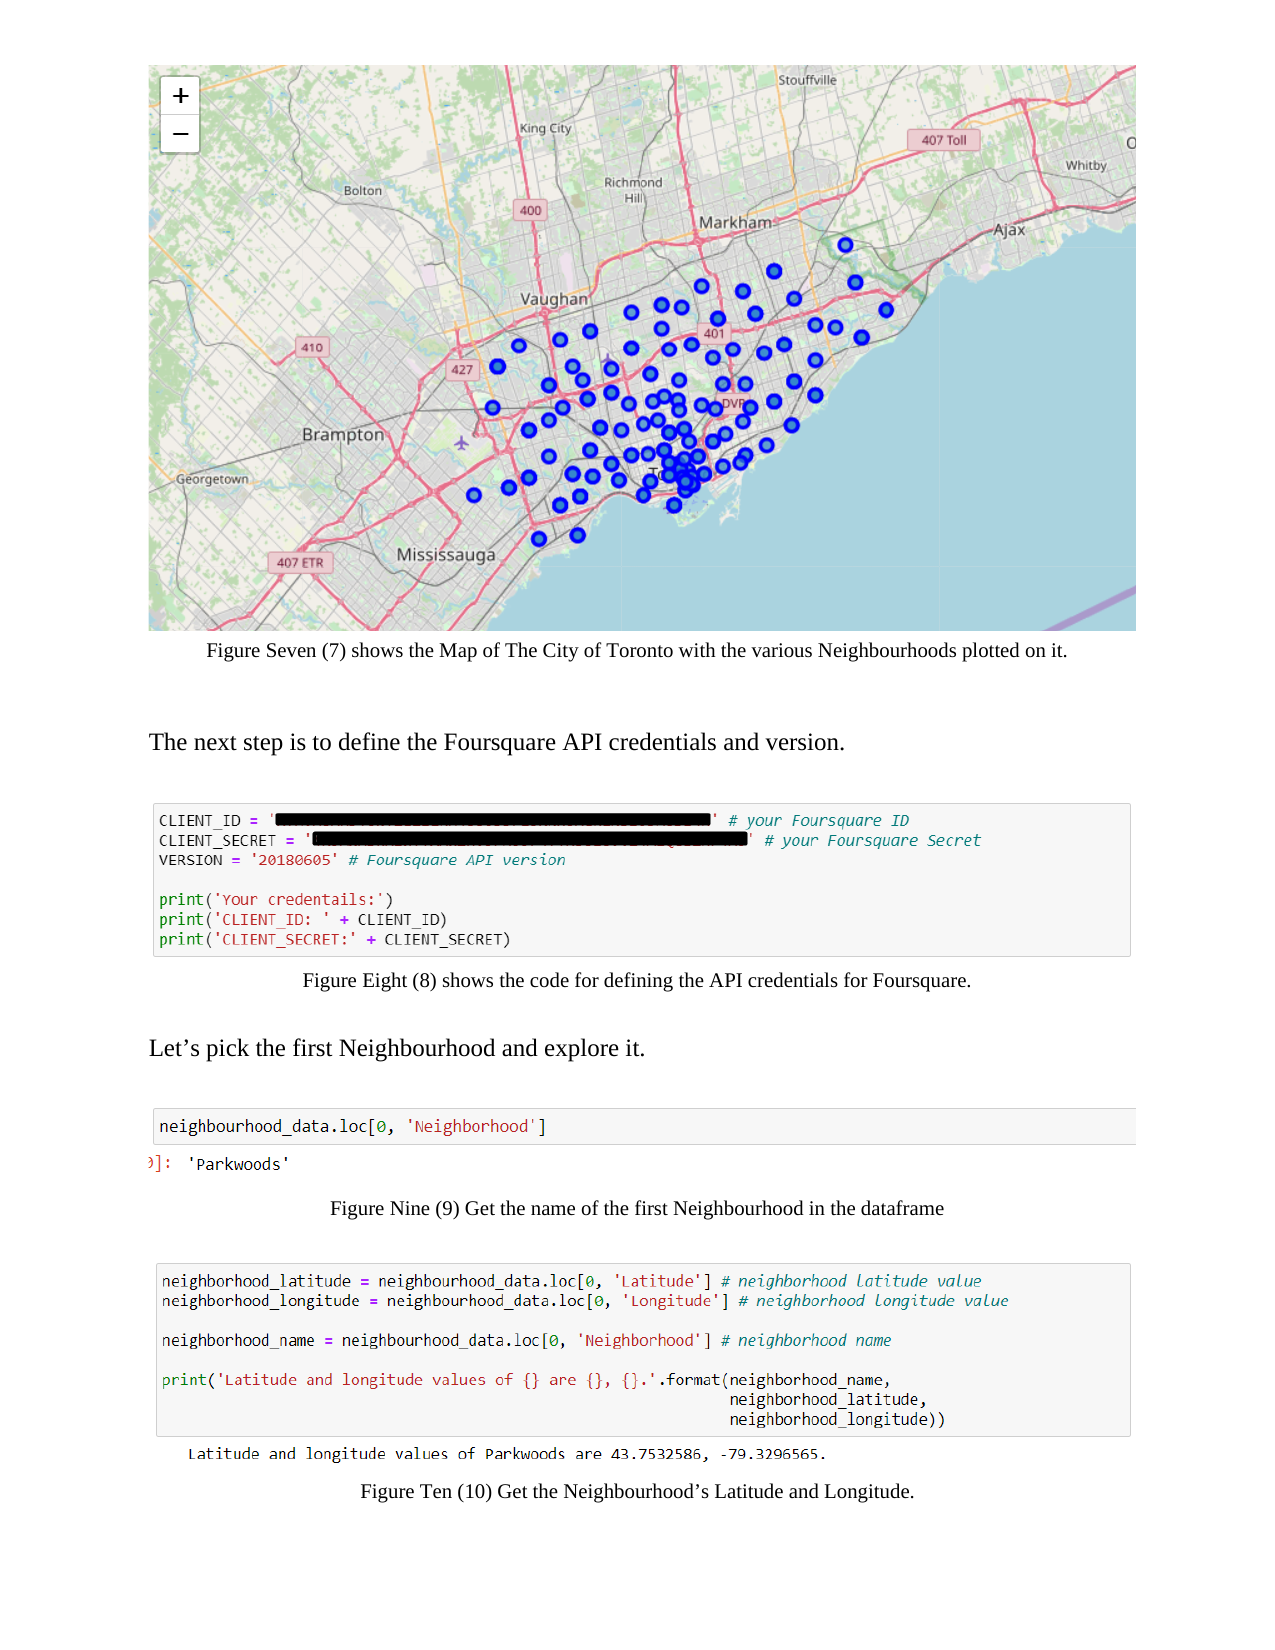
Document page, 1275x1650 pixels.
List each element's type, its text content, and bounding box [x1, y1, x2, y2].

text Figure Seven (7) shows the Map of The City of Toronto with the various Neighbourhoods plotted on it. [148, 638, 1126, 662]
text Let’s pick the first Neighbourhood and explore it. [148, 1033, 1126, 1061]
picture [148, 65, 1136, 631]
text The next step is to define the Foursquare API credentials and version. [148, 727, 1126, 756]
picture [148, 1103, 1136, 1189]
text Figure Eight (8) shows the code for defining the API credentials for Foursquare. [148, 968, 1126, 992]
picture [149, 1255, 1137, 1474]
picture [148, 797, 1136, 961]
